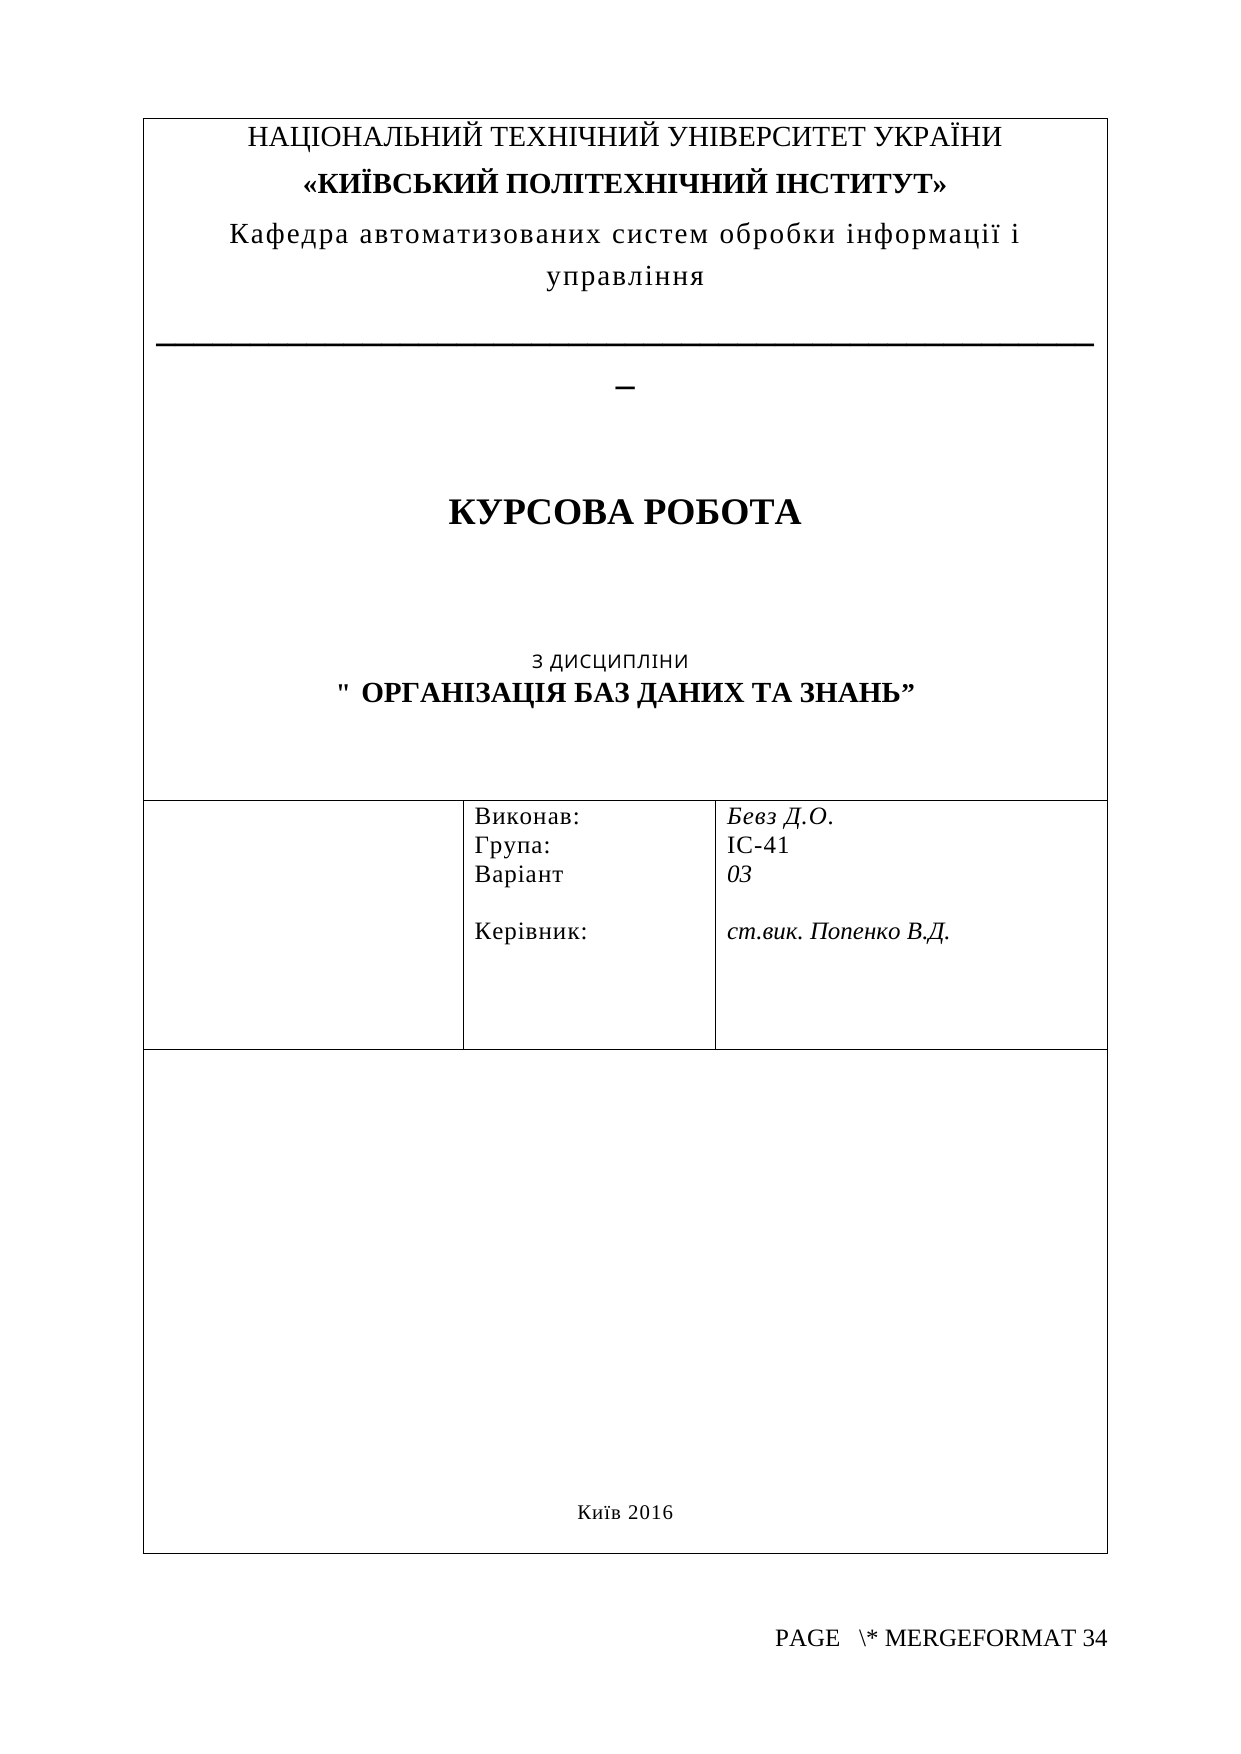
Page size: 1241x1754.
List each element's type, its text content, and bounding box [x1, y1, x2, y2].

table_cell [144, 801, 463, 1049]
table_header Національний технічний університет України «Київський політехнічний інститут» Кафедра автоматизованих систем обробки інформації і управління ___________________________________________________ КУРСОВА РОБОТА З ДИСЦИПЛІНИ " ОРГАНІЗАЦІЯ БАЗ ДАНИХ ТА ЗНАНЬ” [144, 119, 1107, 800]
table_cell Виконав: Група: Варіант Керівник: [464, 801, 715, 1049]
table_cell Бевз Д.О. ІС-41 03 ст.вик. Попенко В.Д. [716, 801, 1107, 1049]
table_cell Київ 2016 [144, 1050, 1107, 1553]
